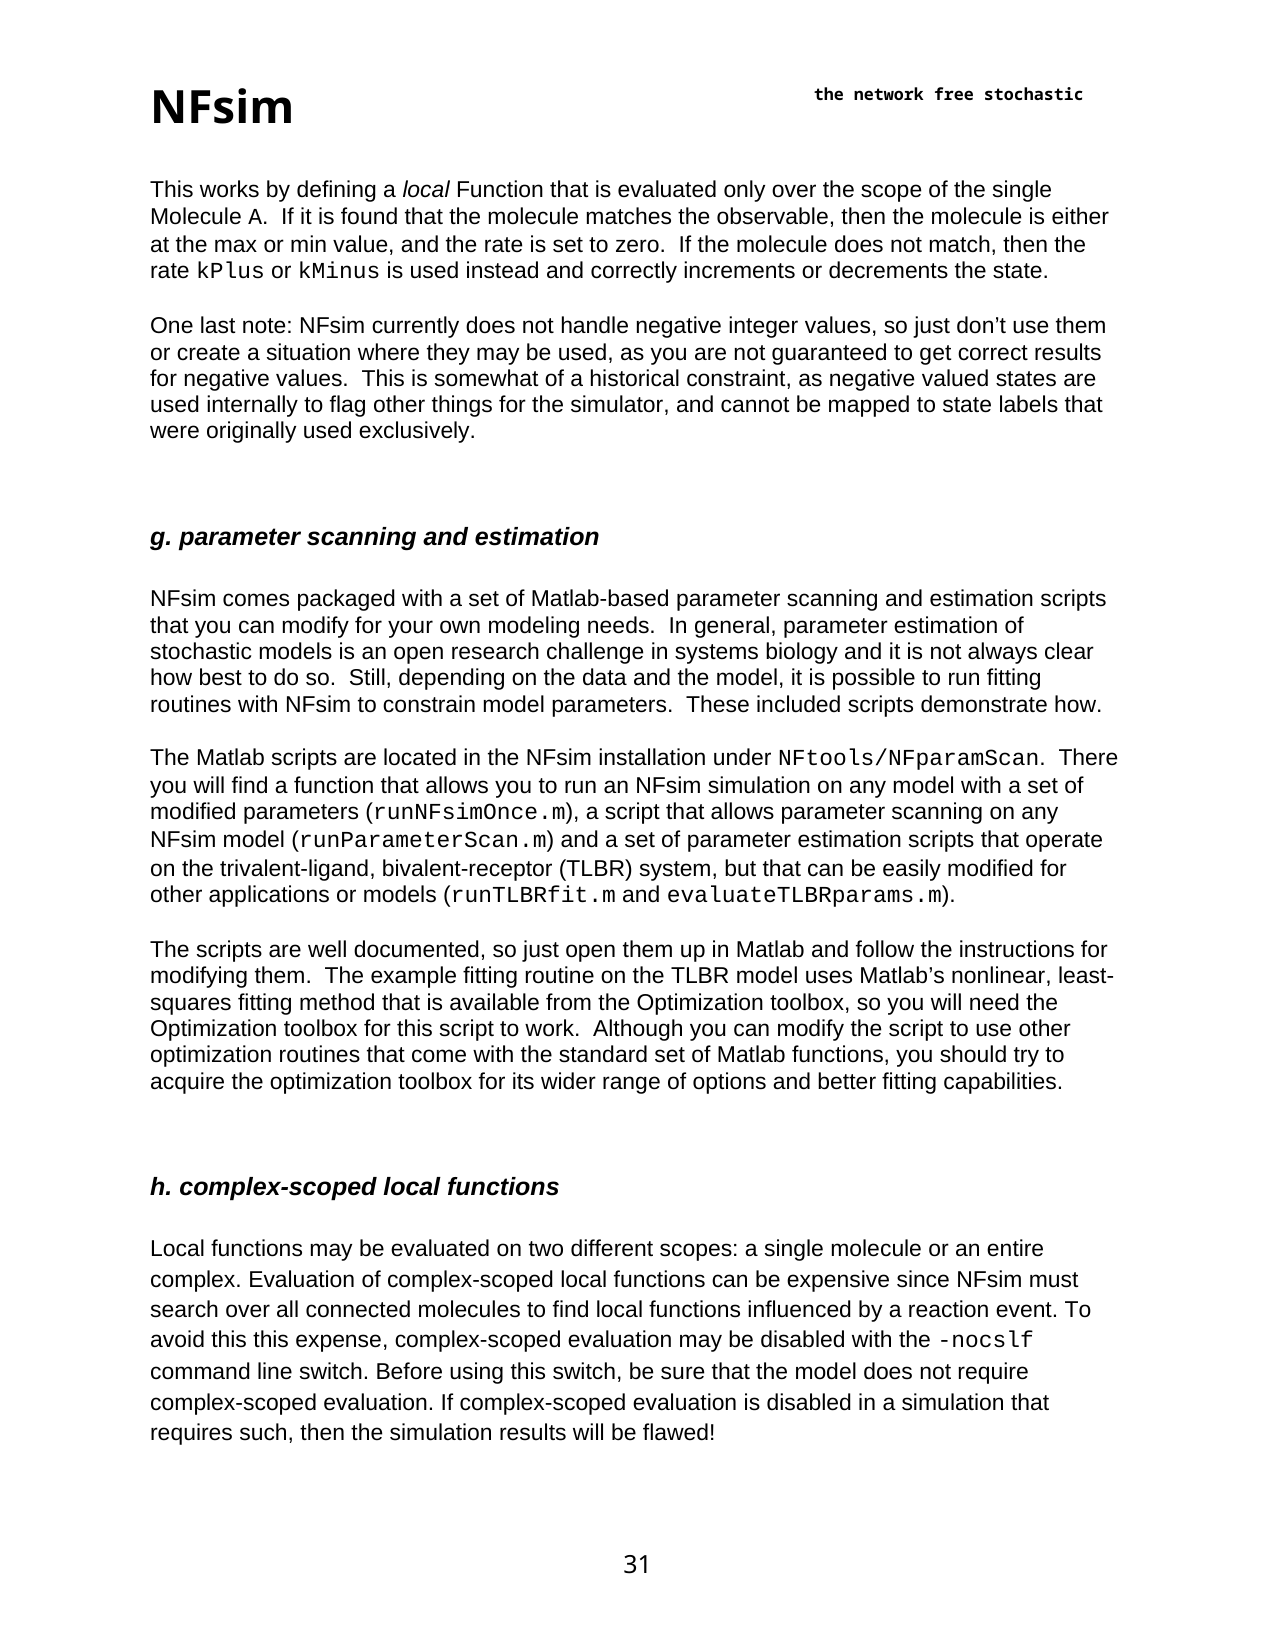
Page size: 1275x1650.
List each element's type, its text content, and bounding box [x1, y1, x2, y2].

text NFsim comes packaged with a set of Matlab-based parameter scanning and estimation scripts that you can modify for your own modeling needs. In general, parameter estimation of stochastic models is an open research challenge in systems biology and it is not always clear how best to do so. Still, depending on the data and the model, it is possible to run fitting routines with NFsim to constrain model parameters. These included scripts demonstrate how. [150, 585, 1125, 717]
subtitle h. complex-scoped local functions [150, 1172, 1125, 1200]
text Local functions may be evaluated on two different scopes: a single molecule or an entire complex. Evaluation of complex-scoped local functions can be expensive since NFsim must search over all connected molecules to find local functions influenced by a reaction event. To avoid this this expense, complex-scoped evaluation may be disabled with the -nocslf command line switch. Before using this switch, be sure that the model does not require complex-scoped evaluation. If complex-scoped evaluation is disabled in a simulation that requires such, then the simulation results will be flawed! [150, 1235, 1125, 1445]
text This works by defining a local Function that is evaluated only over the scope of the single Molecule A. If it is found that the molecule matches the observable, then the molecule is either at the max or min value, and the rate is set to zero. If the molecule does not match, then the rate kPlus or kMinus is used instead and correctly increments or decrements the state. [150, 176, 1125, 286]
text The Matlab scripts are located in the NFsim installation under NFtools/NFparamScan. There you will find a function that allows you to run an NFsim simulation on any model with a set of modified parameters (runNFsimOnce.m), a script that allows parameter scanning on any NFsim model (runParameterScan.m) and a set of parameter estimation scripts that operate on the trivalent-ligand, bivalent-receptor (TLBR) system, but that can be easily modified for other applications or models (runTLBRfit.m and evaluateTLBRparams.m). [150, 743, 1125, 909]
text The scripts are well documented, so just open them up in Matlab and follow the instructions for modifying them. The example fitting routine on the TLBR model uses Matlab’s nonlinear, least-squares fitting method that is available from the Optimization toolbox, so you will need the Optimization toolbox for this script to work. Although you can modify the script to use other optimization routines that come with the standard set of Matlab functions, you should try to acquire the optimization toolbox for its wider range of options and better fitting capabilities. [150, 936, 1125, 1094]
subtitle g. parameter scanning and estimation [150, 522, 1125, 550]
text One last note: NFsim currently does not handle negative integer values, so just don’t use them or create a situation where they may be used, as you are not guaranteed to get correct results for negative values. This is somewhat of a historical constraint, as negative valued states are used internally to flag other things for the simulator, and cannot be mapped to state labels that were originally used exclusively. [150, 312, 1125, 444]
